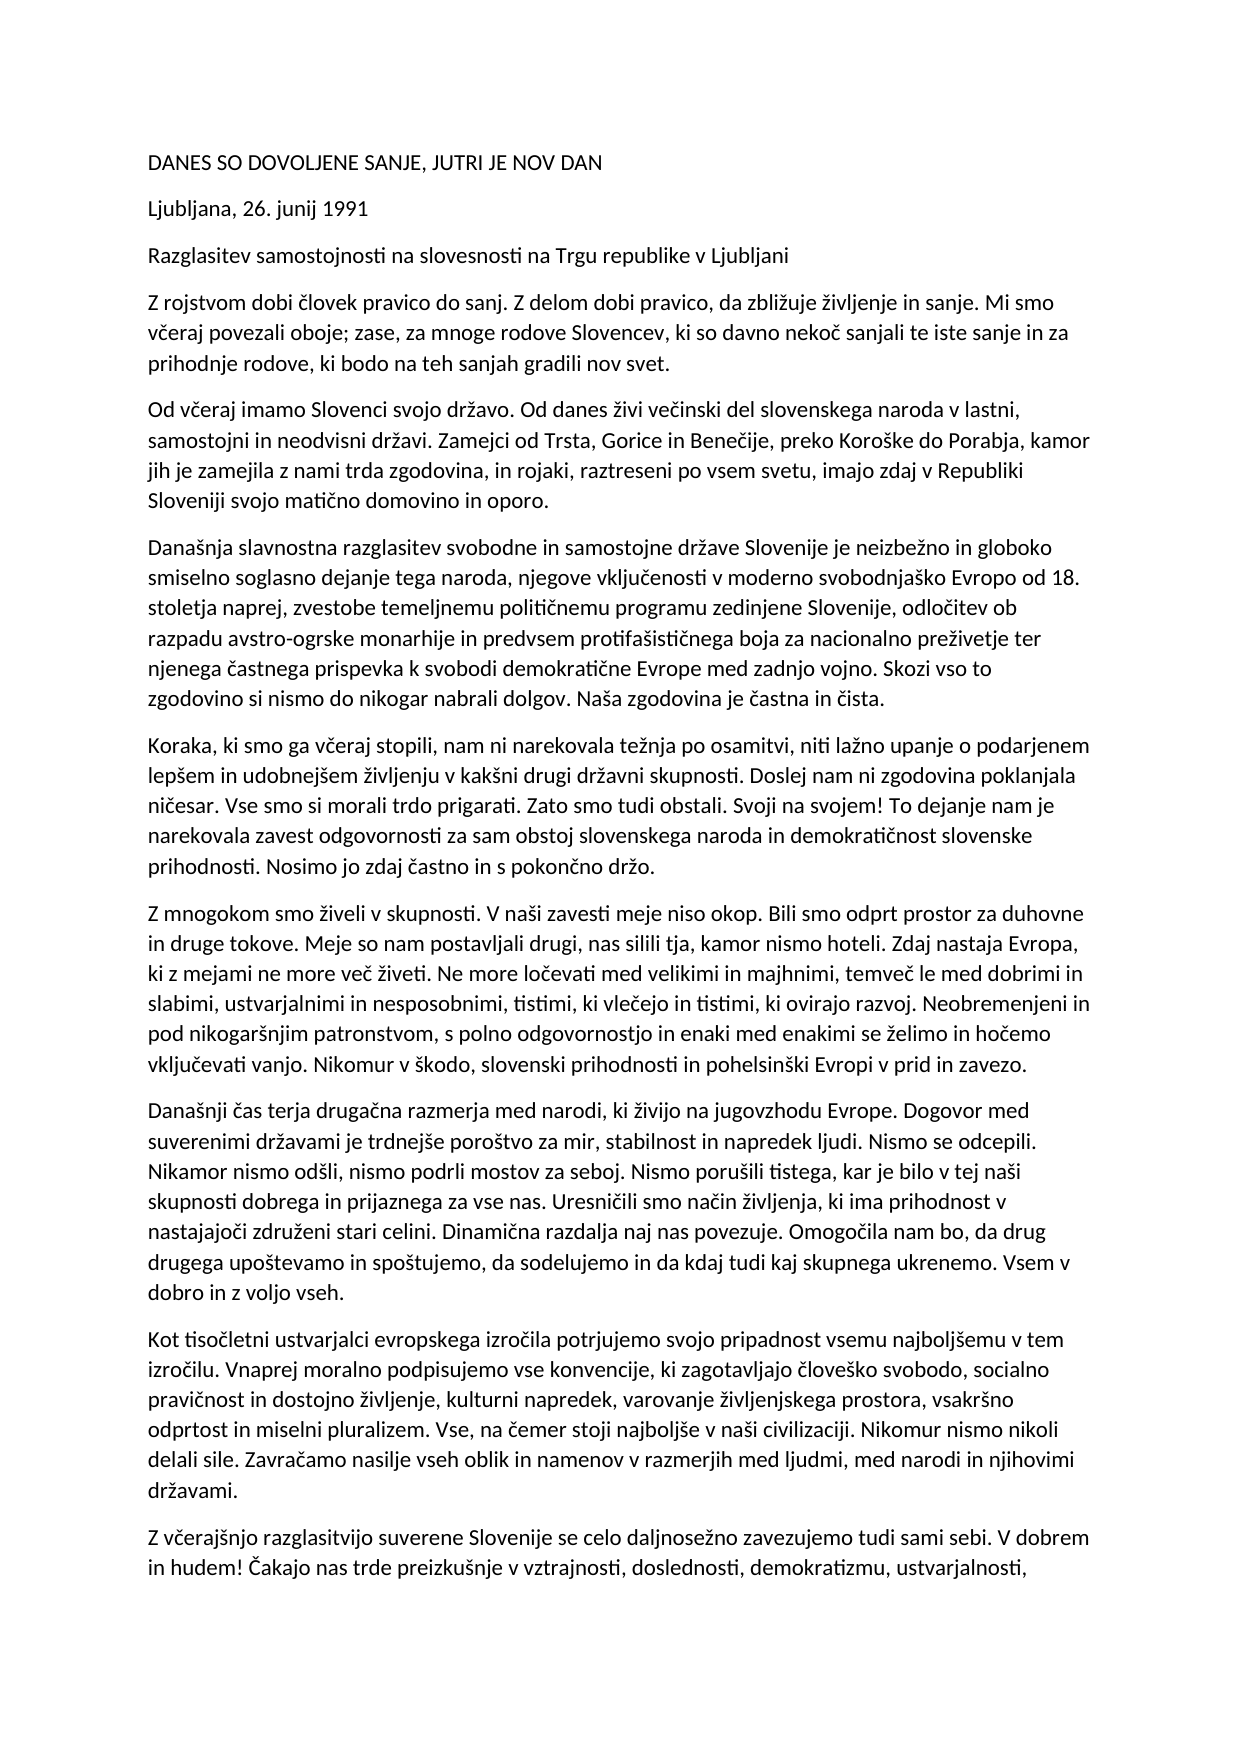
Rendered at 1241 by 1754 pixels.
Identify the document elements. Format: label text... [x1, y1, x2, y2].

text Ljubljana, 26. junij 1991 [148, 194, 1093, 222]
text Od včeraj imamo Slovenci svojo državo. Od danes živi večinski del slovenskega naroda v lastni, samostojni in neodvisni državi. Zamejci od Trsta, Gorice in Benečije, preko Koroške do Porabja, kamor jih je zamejila z nami trda zgodovina, in rojaki, raztreseni po vsem svetu, imajo zdaj v Republiki Sloveniji svojo matično domovino in oporo. [148, 396, 1093, 514]
text Z mnogokom smo živeli v skupnosti. V naši zavesti meje niso okop. Bili smo odprt prostor za duhovne in druge tokove. Meje so nam postavljali drugi, nas silili tja, kamor nismo hoteli. Zdaj nastaja Evropa, ki z mejami ne more več živeti. Ne more ločevati med velikimi in majhnimi, temveč le med dobrimi in slabimi, ustvarjalnimi in nesposobnimi, tistimi, ki vlečejo in tistimi, ki ovirajo razvoj. Neobremenjeni in pod nikogaršnjim patronstvom, s polno odgovornostjo in enaki med enakimi se želimo in hočemo vključevati vanjo. Nikomur v škodo, slovenski prihodnosti in pohelsinški Evropi v prid in zavezo. [148, 899, 1093, 1078]
text Koraka, ki smo ga včeraj stopili, nam ni narekovala težnja po osamitvi, niti lažno upanje o podarjenem lepšem in udobnejšem življenju v kakšni drugi državni skupnosti. Doslej nam ni zgodovina poklanjala ničesar. Vse smo si morali trdo prigarati. Zato smo tudi obstali. Svoji na svojem! To dejanje nam je narekovala zavest odgovornosti za sam obstoj slovenskega naroda in demokratičnost slovenske prihodnosti. Nosimo jo zdaj častno in s pokončno držo. [148, 731, 1093, 880]
text DANES SO DOVOLJENE SANJE, JUTRI JE NOV DAN [148, 148, 1093, 176]
text Današnja slavnostna razglasitev svobodne in samostojne države Slovenije je neizbežno in globoko smiselno soglasno dejanje tega naroda, njegove vključenosti v moderno svobodnjaško Evropo od 18. stoletja naprej, zvestobe temeljnemu političnemu programu zedinjene Slovenije, odločitev ob razpadu avstro-ogrske monarhije in predvsem protifašističnega boja za nacionalno preživetje ter njenega častnega prispevka k svobodi demokratične Evrope med zadnjo vojno. Skozi vso to zgodovino si nismo do nikogar nabrali dolgov. Naša zgodovina je častna in čista. [148, 533, 1093, 712]
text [148, 1523, 1093, 1581]
text Današnji čas terja drugačna razmerja med narodi, ki živijo na jugovzhodu Evrope. Dogovor med suverenimi državami je trdnejše poroštvo za mir, stabilnost in napredek ljudi. Nismo se odcepili. Nikamor nismo odšli, nismo podrli mostov za seboj. Nismo porušili tistega, kar je bilo v tej naši skupnosti dobrega in prijaznega za vse nas. Uresničili smo način življenja, ki ima prihodnost v nastajajoči združeni stari celini. Dinamična razdalja naj nas povezuje. Omogočila nam bo, da drug drugega upoštevamo in spoštujemo, da sodelujemo in da kdaj tudi kaj skupnega ukrenemo. Vsem v dobro in z voljo vseh. [148, 1097, 1093, 1306]
text Z rojstvom dobi človek pravico do sanj. Z delom dobi pravico, da zbližuje življenje in sanje. Mi smo včeraj povezali oboje; zase, za mnoge rodove Slovencev, ki so davno nekoč sanjali te iste sanje in za prihodnje rodove, ki bodo na teh sanjah gradili nov svet. [148, 288, 1093, 377]
text Razglasitev samostojnosti na slovesnosti na Trgu republike v Ljubljani [148, 241, 1093, 269]
text Kot tisočletni ustvarjalci evropskega izročila potrjujemo svojo pripadnost vsemu najboljšemu v tem izročilu. Vnaprej moralno podpisujemo vse konvencije, ki zagotavljajo človeško svobodo, socialno pravičnost in dostojno življenje, kulturni napredek, varovanje življenjskega prostora, vsakršno odprtost in miselni pluralizem. Vse, na čemer stoji najboljše v naši civilizaciji. Nikomur nismo nikoli delali sile. Zavračamo nasilje vseh oblik in namenov v razmerjih med ljudmi, med narodi in njihovimi državami. [148, 1325, 1093, 1504]
